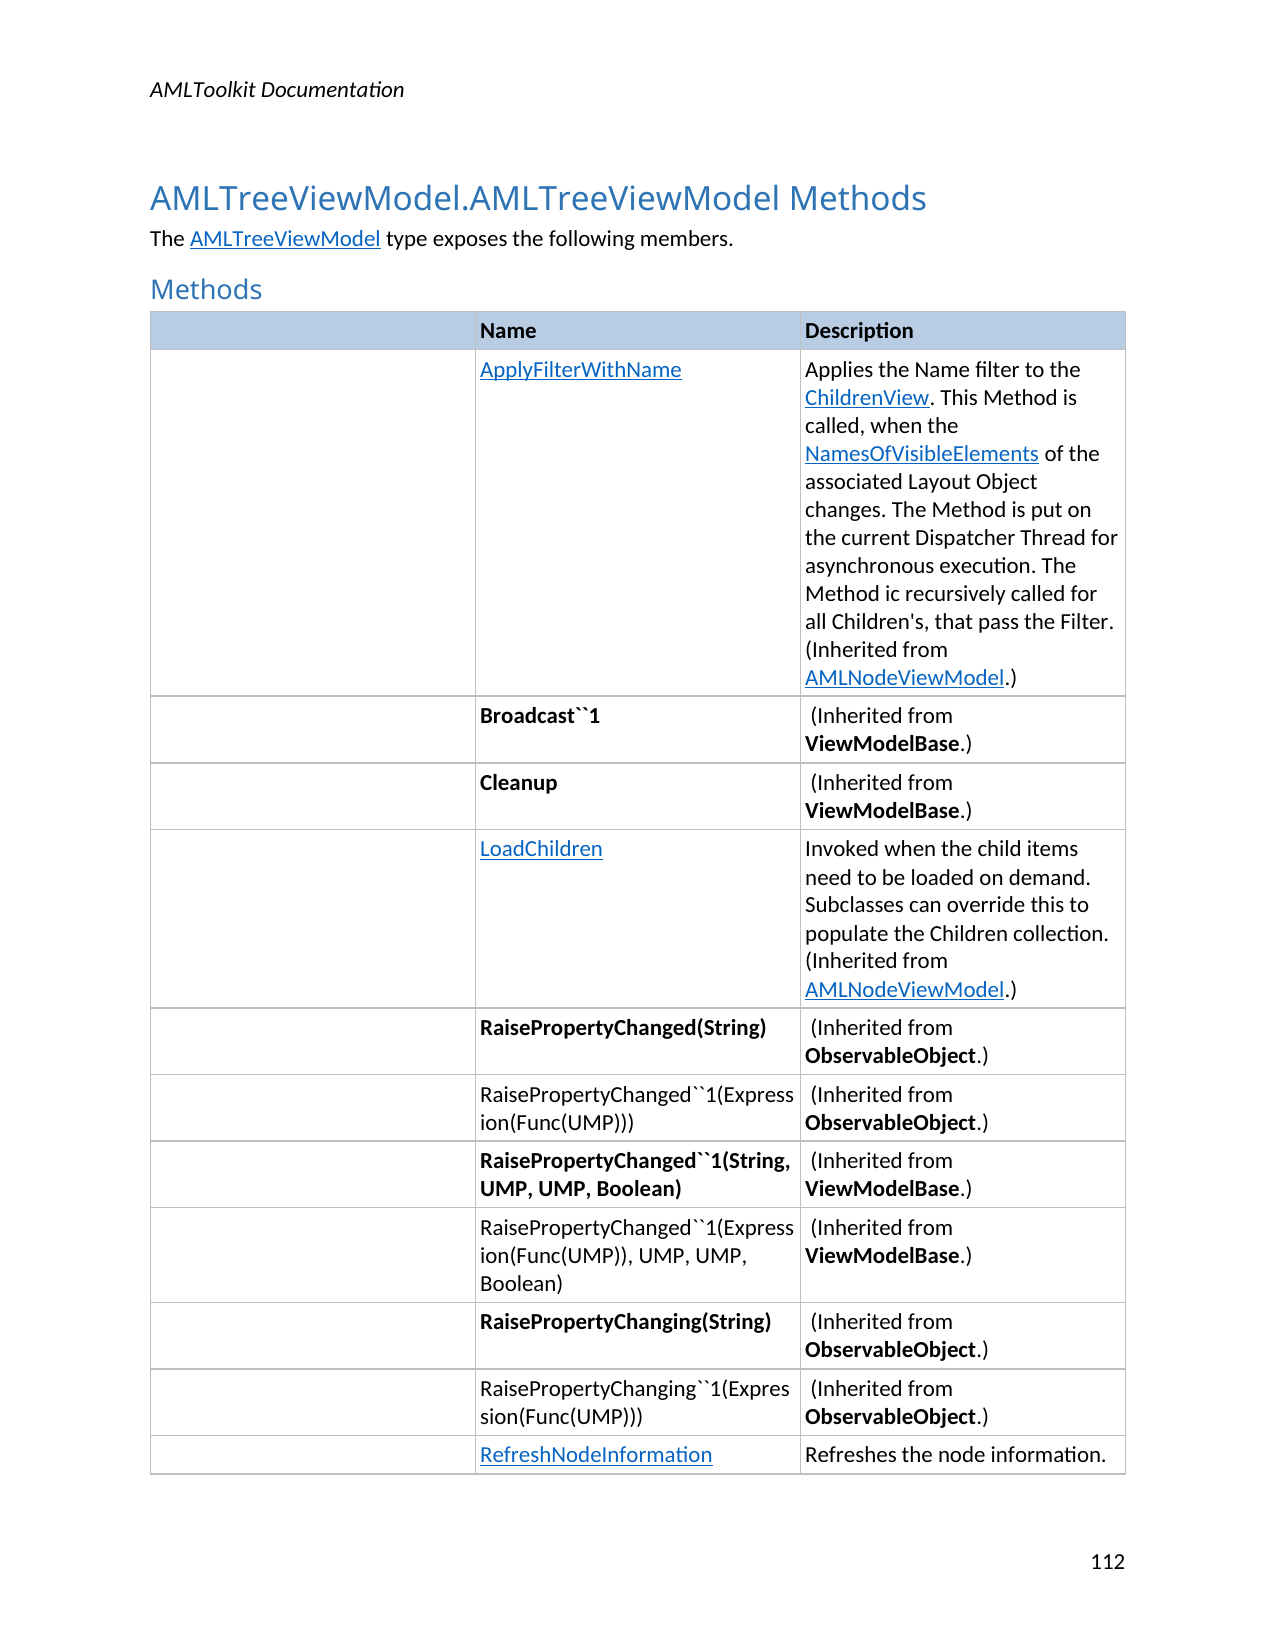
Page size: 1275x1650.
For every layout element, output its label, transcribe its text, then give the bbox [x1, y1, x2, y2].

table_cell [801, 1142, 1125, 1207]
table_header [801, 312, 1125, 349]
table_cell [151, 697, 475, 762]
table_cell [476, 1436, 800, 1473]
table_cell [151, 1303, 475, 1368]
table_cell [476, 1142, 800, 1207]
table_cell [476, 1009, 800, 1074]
subtitle Methods [150, 271, 1125, 308]
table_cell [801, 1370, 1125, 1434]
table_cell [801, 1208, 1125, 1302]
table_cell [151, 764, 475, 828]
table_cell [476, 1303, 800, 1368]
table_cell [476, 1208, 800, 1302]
subtitle AMLTreeViewModel.AMLTreeViewModel Methods [150, 175, 1125, 220]
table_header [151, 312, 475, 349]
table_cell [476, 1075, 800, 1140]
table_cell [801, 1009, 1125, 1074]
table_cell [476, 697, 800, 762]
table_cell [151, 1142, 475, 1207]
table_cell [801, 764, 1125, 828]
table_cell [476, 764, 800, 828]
text The AMLTreeViewModel type exposes the following members. [150, 224, 1125, 252]
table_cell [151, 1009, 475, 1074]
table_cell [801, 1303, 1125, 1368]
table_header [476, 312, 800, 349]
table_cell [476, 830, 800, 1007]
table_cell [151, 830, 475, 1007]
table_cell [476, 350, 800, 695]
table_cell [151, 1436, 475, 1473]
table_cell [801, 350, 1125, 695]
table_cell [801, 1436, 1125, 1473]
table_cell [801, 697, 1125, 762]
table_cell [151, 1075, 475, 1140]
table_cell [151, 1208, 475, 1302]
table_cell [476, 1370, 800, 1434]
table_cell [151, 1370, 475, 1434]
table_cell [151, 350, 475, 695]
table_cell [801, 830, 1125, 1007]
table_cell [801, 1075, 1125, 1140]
